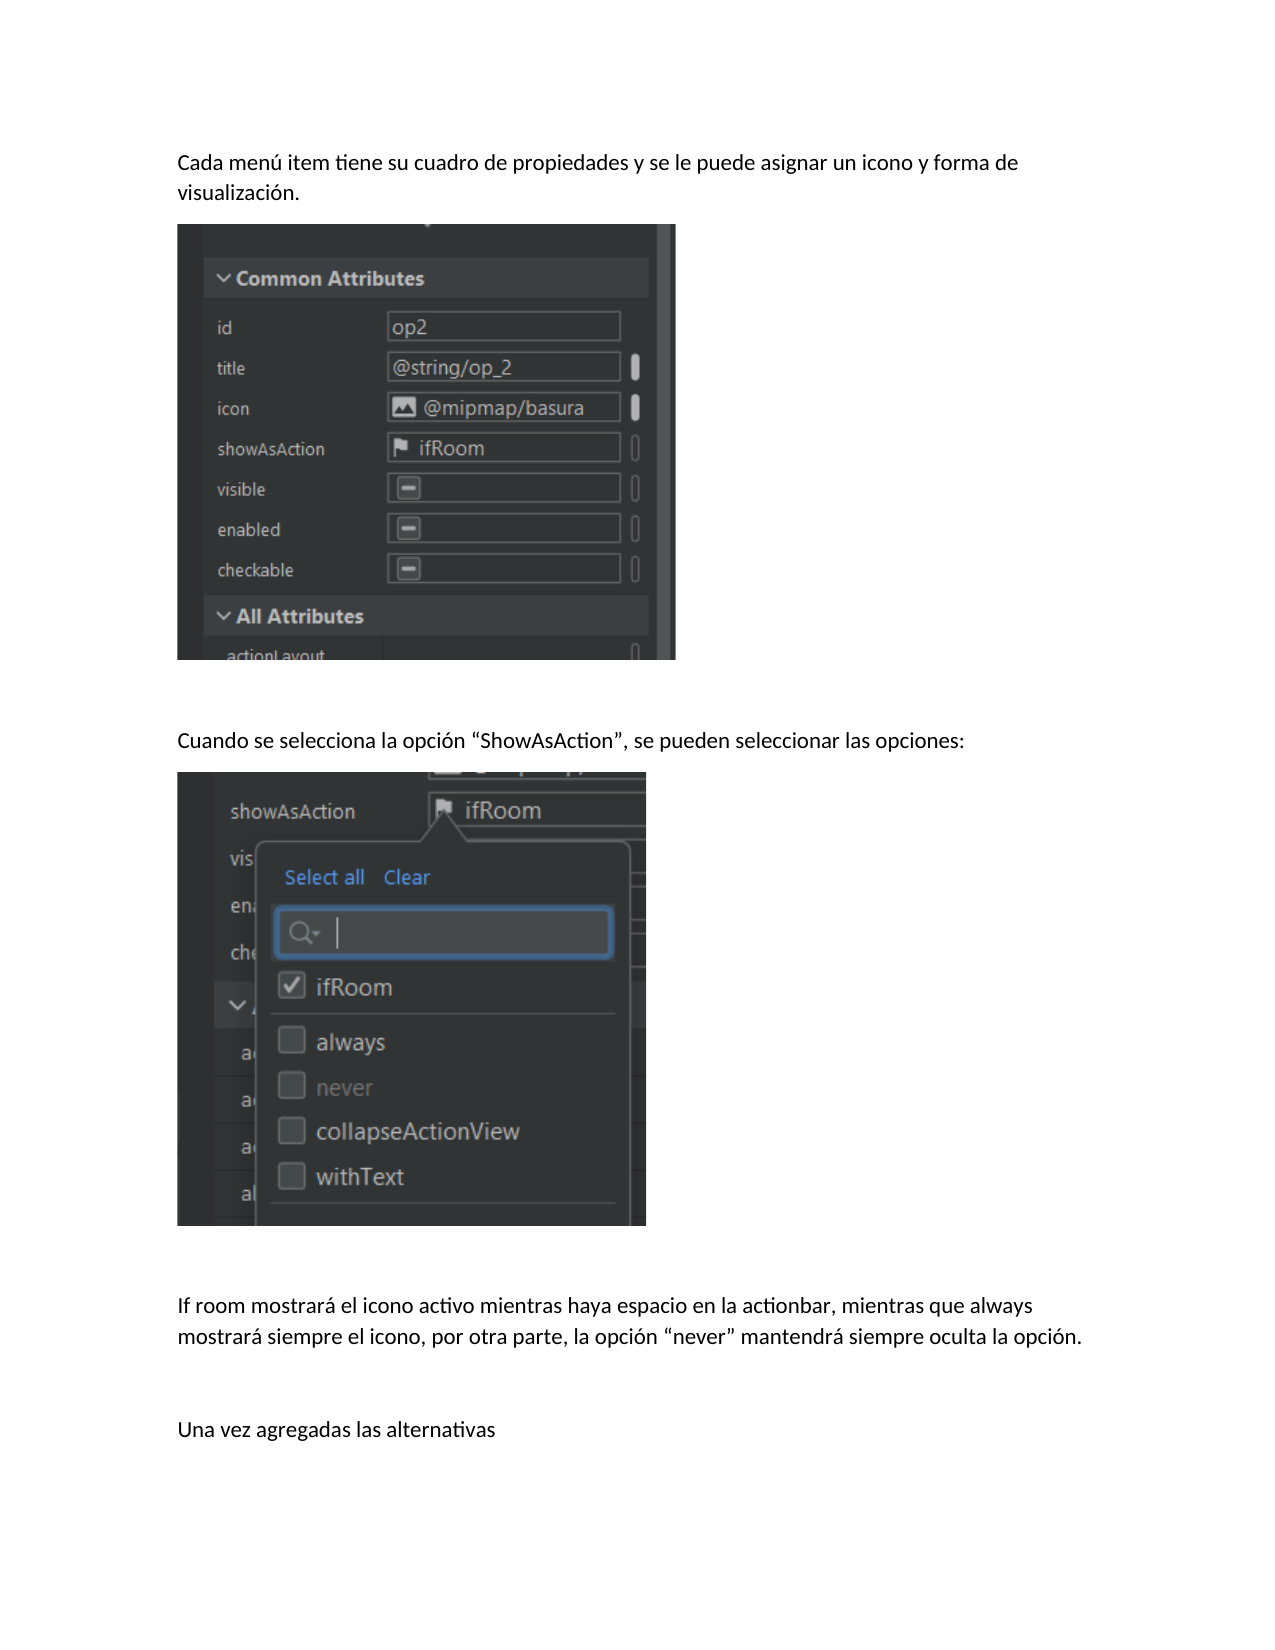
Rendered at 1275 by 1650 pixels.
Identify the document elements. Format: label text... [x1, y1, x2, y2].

picture [177, 224, 676, 660]
picture [177, 772, 647, 1226]
text Cuando se selecciona la opción “ShowAsAction”, se pueden seleccionar las opciones: [177, 726, 1098, 754]
text Una vez agregadas las alternativas [177, 1416, 1098, 1443]
text Cada menú item tiene su cuadro de propiedades y se le puede asignar un icono y forma de visualización. [177, 148, 1098, 206]
text If room mostrará el icono activo mientras haya espacio en la actionbar, mientras que always mostrará siempre el icono, por otra parte, la opción “never” mantendrá siempre oculta la opción. [177, 1292, 1098, 1350]
